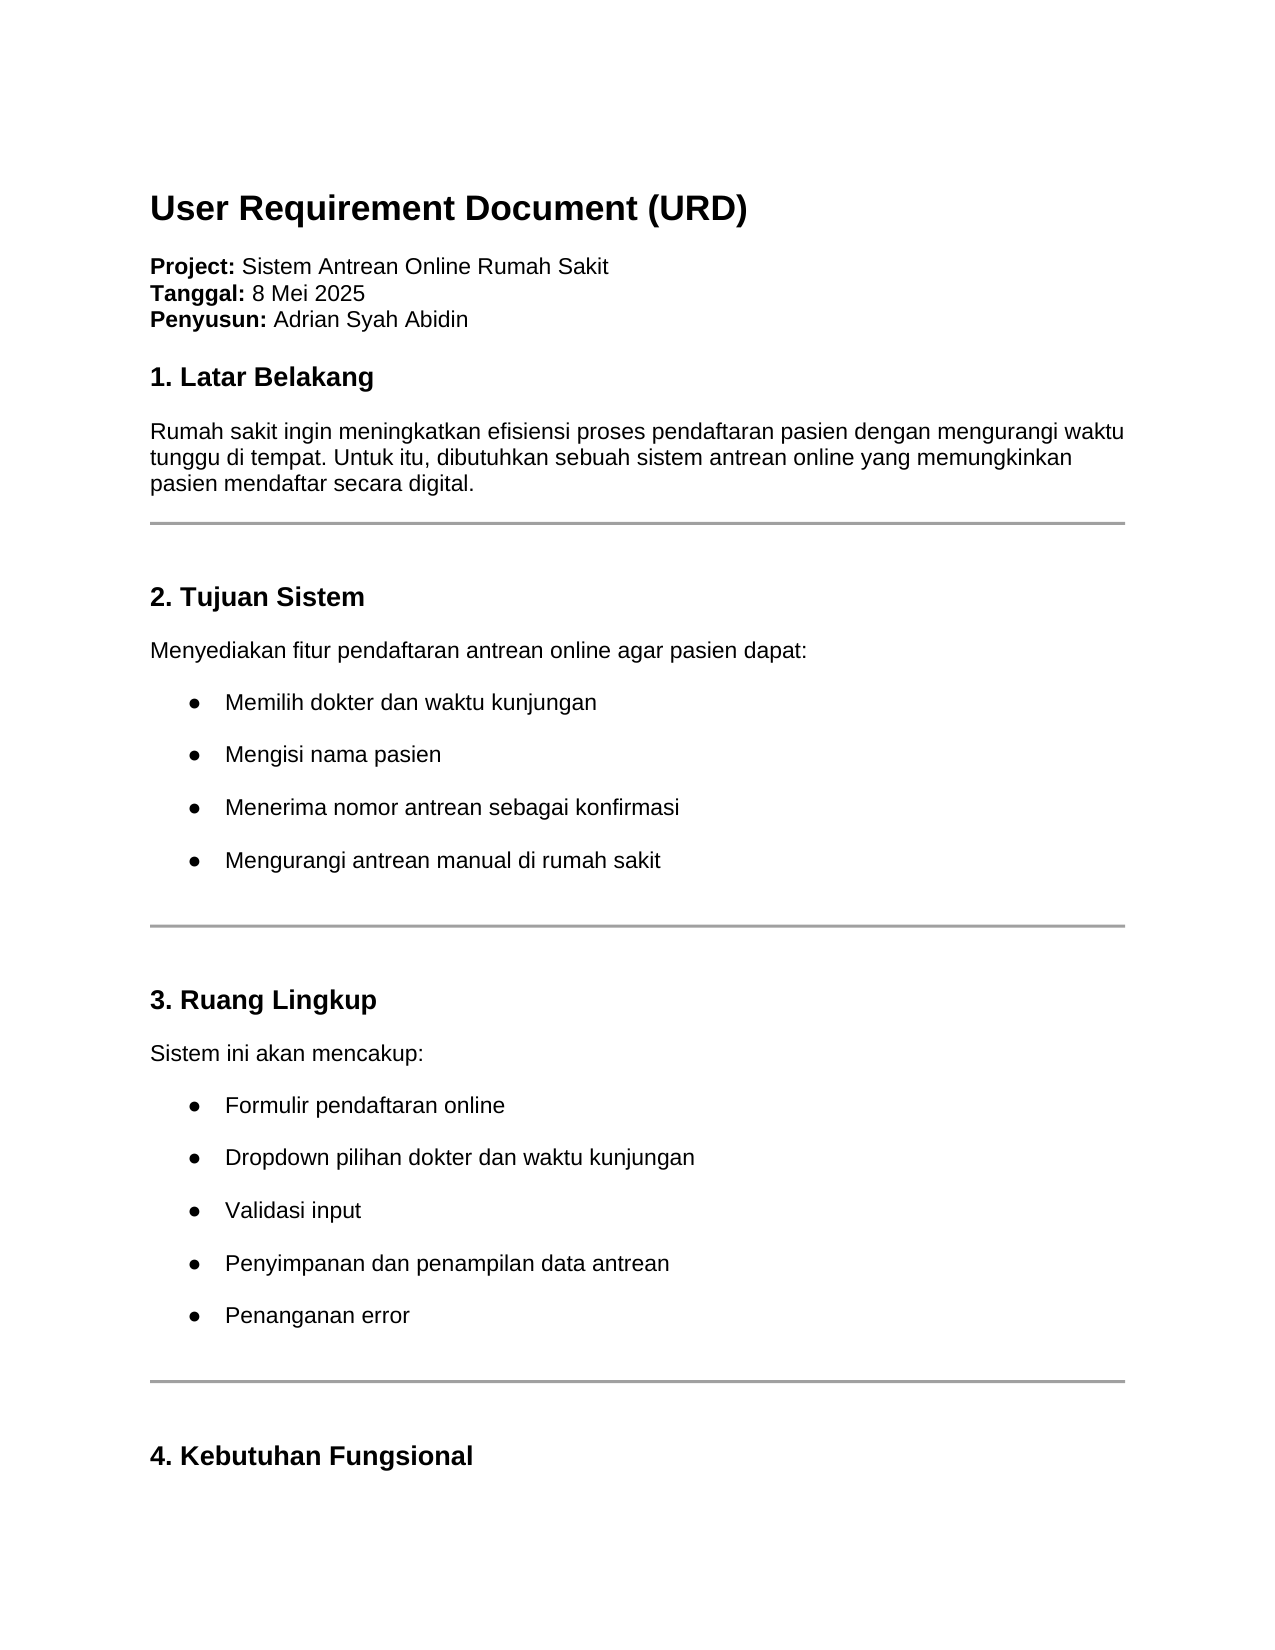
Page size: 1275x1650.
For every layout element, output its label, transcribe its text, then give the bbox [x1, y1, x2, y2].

list Penanganan error [187, 1302, 1125, 1355]
subtitle 3. Ruang Lingkup [150, 984, 1125, 1015]
text Project: Sistem Antrean Online Rumah Sakit Tanggal: 8 Mei 2025 Penyusun: Adrian Syah Abidin [150, 253, 1125, 332]
subtitle User Requirement Document (URD) [150, 187, 1125, 228]
list Memilih dokter dan waktu kunjungan [187, 689, 1125, 741]
list Dropdown pilihan dokter dan waktu kunjungan [187, 1144, 1125, 1197]
list Formulir pendaftaran online [187, 1092, 1125, 1144]
list Mengurangi antrean manual di rumah sakit [187, 847, 1125, 899]
text Sistem ini akan mencakup: [150, 1040, 1125, 1067]
list Penyimpanan dan penampilan data antrean [187, 1250, 1125, 1302]
subtitle 1. Latar Belakang [150, 361, 1125, 393]
subtitle 4. Kebutuhan Fungsional [150, 1439, 1125, 1471]
list Mengisi nama pasien [187, 741, 1125, 794]
list Menerima nomor antrean sebagai konfirmasi [187, 794, 1125, 847]
text Menyediakan fitur pendaftaran antrean online agar pasien dapat: [150, 637, 1125, 664]
subtitle 2. Tujuan Sistem [150, 581, 1125, 612]
list Validasi input [187, 1197, 1125, 1250]
text Rumah sakit ingin meningkatkan efisiensi proses pendaftaran pasien dengan mengurangi waktu tunggu di tempat. Untuk itu, dibutuhkan sebuah sistem antrean online yang memungkinkan pasien mendaftar secara digital. [150, 418, 1125, 497]
